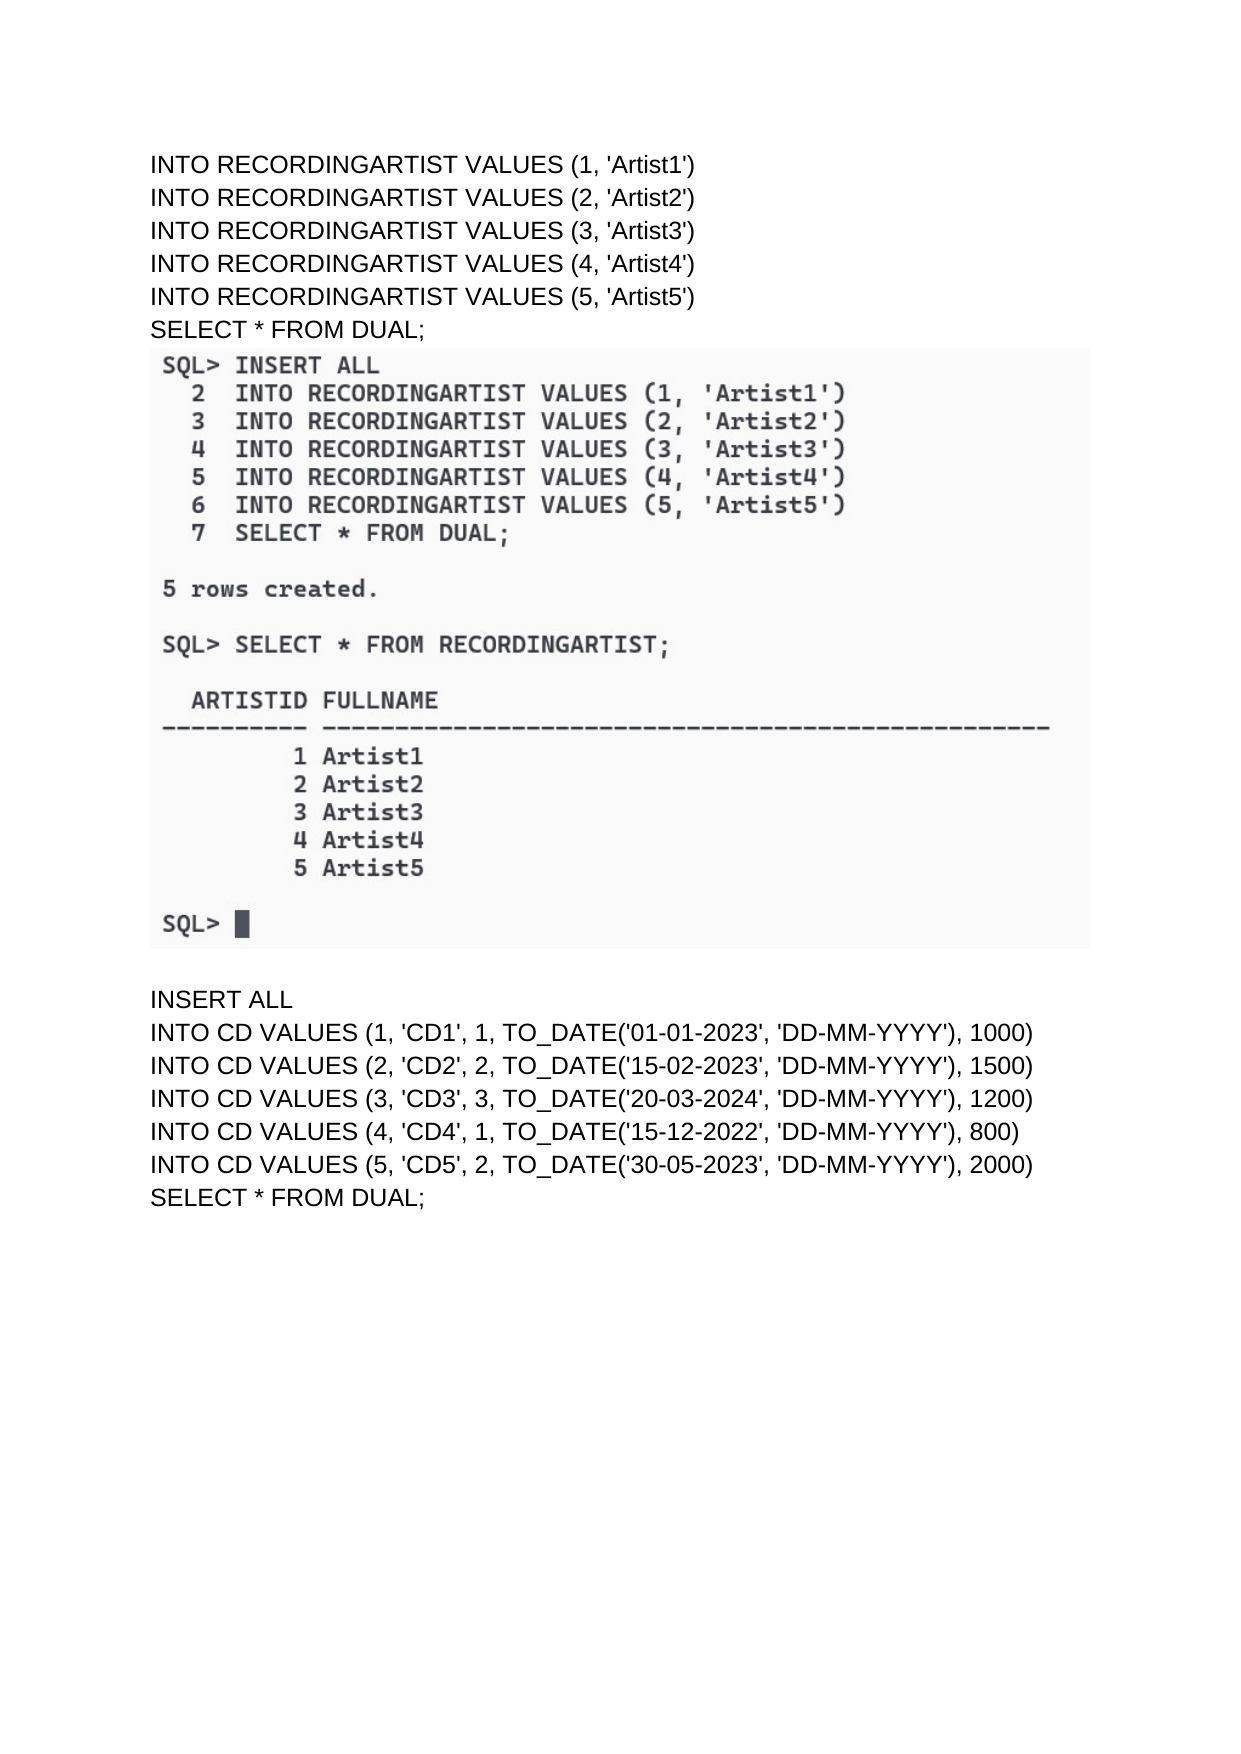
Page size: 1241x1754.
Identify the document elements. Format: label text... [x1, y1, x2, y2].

text INTO RECORDINGARTIST VALUES (1, 'Artist1') [150, 150, 1090, 179]
picture [150, 348, 1091, 949]
text INTO RECORDINGARTIST VALUES (4, 'Artist4') [150, 249, 1090, 278]
text INTO RECORDINGARTIST VALUES (5, 'Artist5') [150, 282, 1090, 311]
text INTO CD VALUES (5, 'CD5', 2, TO_DATE('30-05-2023', 'DD-MM-YYYY'), 2000) [150, 1150, 1090, 1179]
text INTO CD VALUES (3, 'CD3', 3, TO_DATE('20-03-2024', 'DD-MM-YYYY'), 1200) [150, 1084, 1090, 1113]
text SELECT * FROM DUAL; [150, 315, 1090, 344]
text INTO CD VALUES (4, 'CD4', 1, TO_DATE('15-12-2022', 'DD-MM-YYYY'), 800) [150, 1117, 1090, 1146]
text INSERT ALL [150, 985, 1090, 1014]
text INTO CD VALUES (2, 'CD2', 2, TO_DATE('15-02-2023', 'DD-MM-YYYY'), 1500) [150, 1051, 1090, 1080]
text INTO RECORDINGARTIST VALUES (2, 'Artist2') [150, 183, 1090, 212]
text SELECT * FROM DUAL; [150, 1183, 1090, 1212]
text INTO CD VALUES (1, 'CD1', 1, TO_DATE('01-01-2023', 'DD-MM-YYYY'), 1000) [150, 1018, 1090, 1047]
text INTO RECORDINGARTIST VALUES (3, 'Artist3') [150, 216, 1090, 245]
